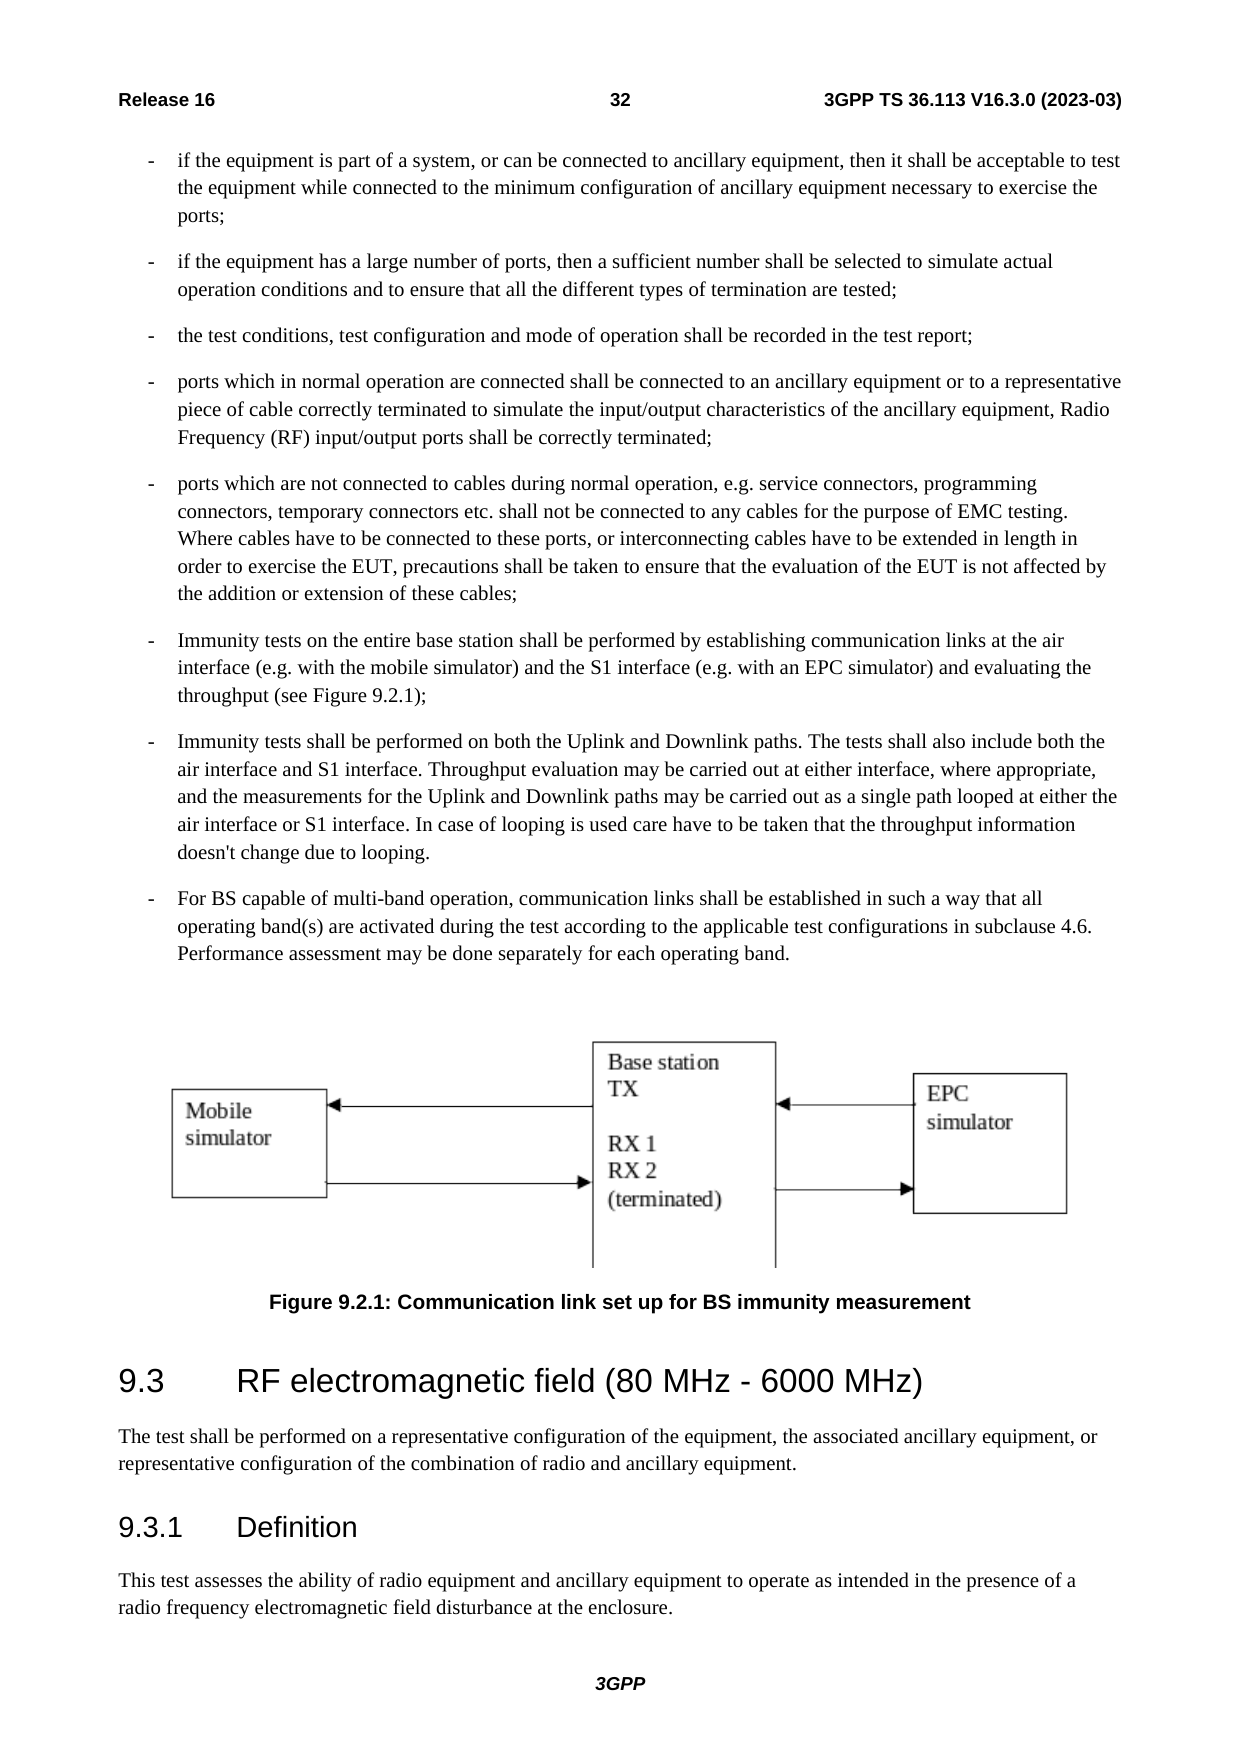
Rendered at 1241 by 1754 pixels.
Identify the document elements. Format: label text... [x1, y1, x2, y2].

text - Immunity tests on the entire base station shall be performed by establishing communication links at the air interface (e.g. with the mobile simulator) and the S1 interface (e.g. with an EPC simulator) and evaluating the throughput (see Figure 9.2.1); [148, 628, 1122, 707]
text - if the equipment has a large number of ports, then a sufficient number shall be selected to simulate actual operation conditions and to ensure that all the different types of termination are tested; [148, 249, 1122, 301]
text - if the equipment is part of a system, or can be connected to ancillary equipment, then it shall be acceptable to test the equipment while connected to the minimum configuration of ancillary equipment necessary to exercise the ports; [148, 147, 1122, 227]
subtitle 9.3.1 Definition [118, 1510, 1122, 1544]
text This test assesses the ability of radio equipment and ancillary equipment to operate as intended in the presence of a radio frequency electromagnetic field disturbance at the enclosure. [118, 1567, 1122, 1619]
text - the test conditions, test configuration and mode of operation shall be recorded in the test report; [148, 323, 1122, 347]
text Figure 9.2.1: Communication link set up for BS immunity measurement [118, 1289, 1122, 1313]
subtitle 9.3 RF electromagnetic field (80 MHz - 6000 MHz) [118, 1361, 1122, 1399]
text The test shall be performed on a representative configuration of the equipment, the associated ancillary equipment, or representative configuration of the combination of radio and ancillary equipment. [118, 1424, 1122, 1475]
text - ports which in normal operation are connected shall be connected to an ancillary equipment or to a representative piece of cable correctly terminated to simulate the input/output characteristics of the ancillary equipment, Radio Frequency (RF) input/output ports shall be correctly terminated; [148, 369, 1122, 449]
text - For BS capable of multi-band operation, communication links shall be established in such a way that all operating band(s) are activated during the test according to the applicable test configurations in subclause 4.6. Performance assessment may be done separately for each operating band. [148, 886, 1122, 965]
text - Immunity tests shall be performed on both the Uplink and Downlink paths. The tests shall also include both the air interface and S1 interface. Throughput evaluation may be carried out at either interface, where appropriate, and the measurements for the Uplink and Downlink paths may be carried out as a single path looped at either the air interface or S1 interface. In case of looping is used care have to be taken that the throughput information doesn't change due to looping. [148, 729, 1122, 864]
text - ports which are not connected to cables during normal operation, e.g. service connectors, programming connectors, temporary connectors etc. shall not be connected to any cables for the purpose of EMC testing. Where cables have to be connected to these ports, or interconnecting cables have to be extended in length in order to exercise the EUT, precautions shall be taken to ensure that the evaluation of the EUT is not affected by the addition or extension of these cables; [148, 471, 1122, 605]
